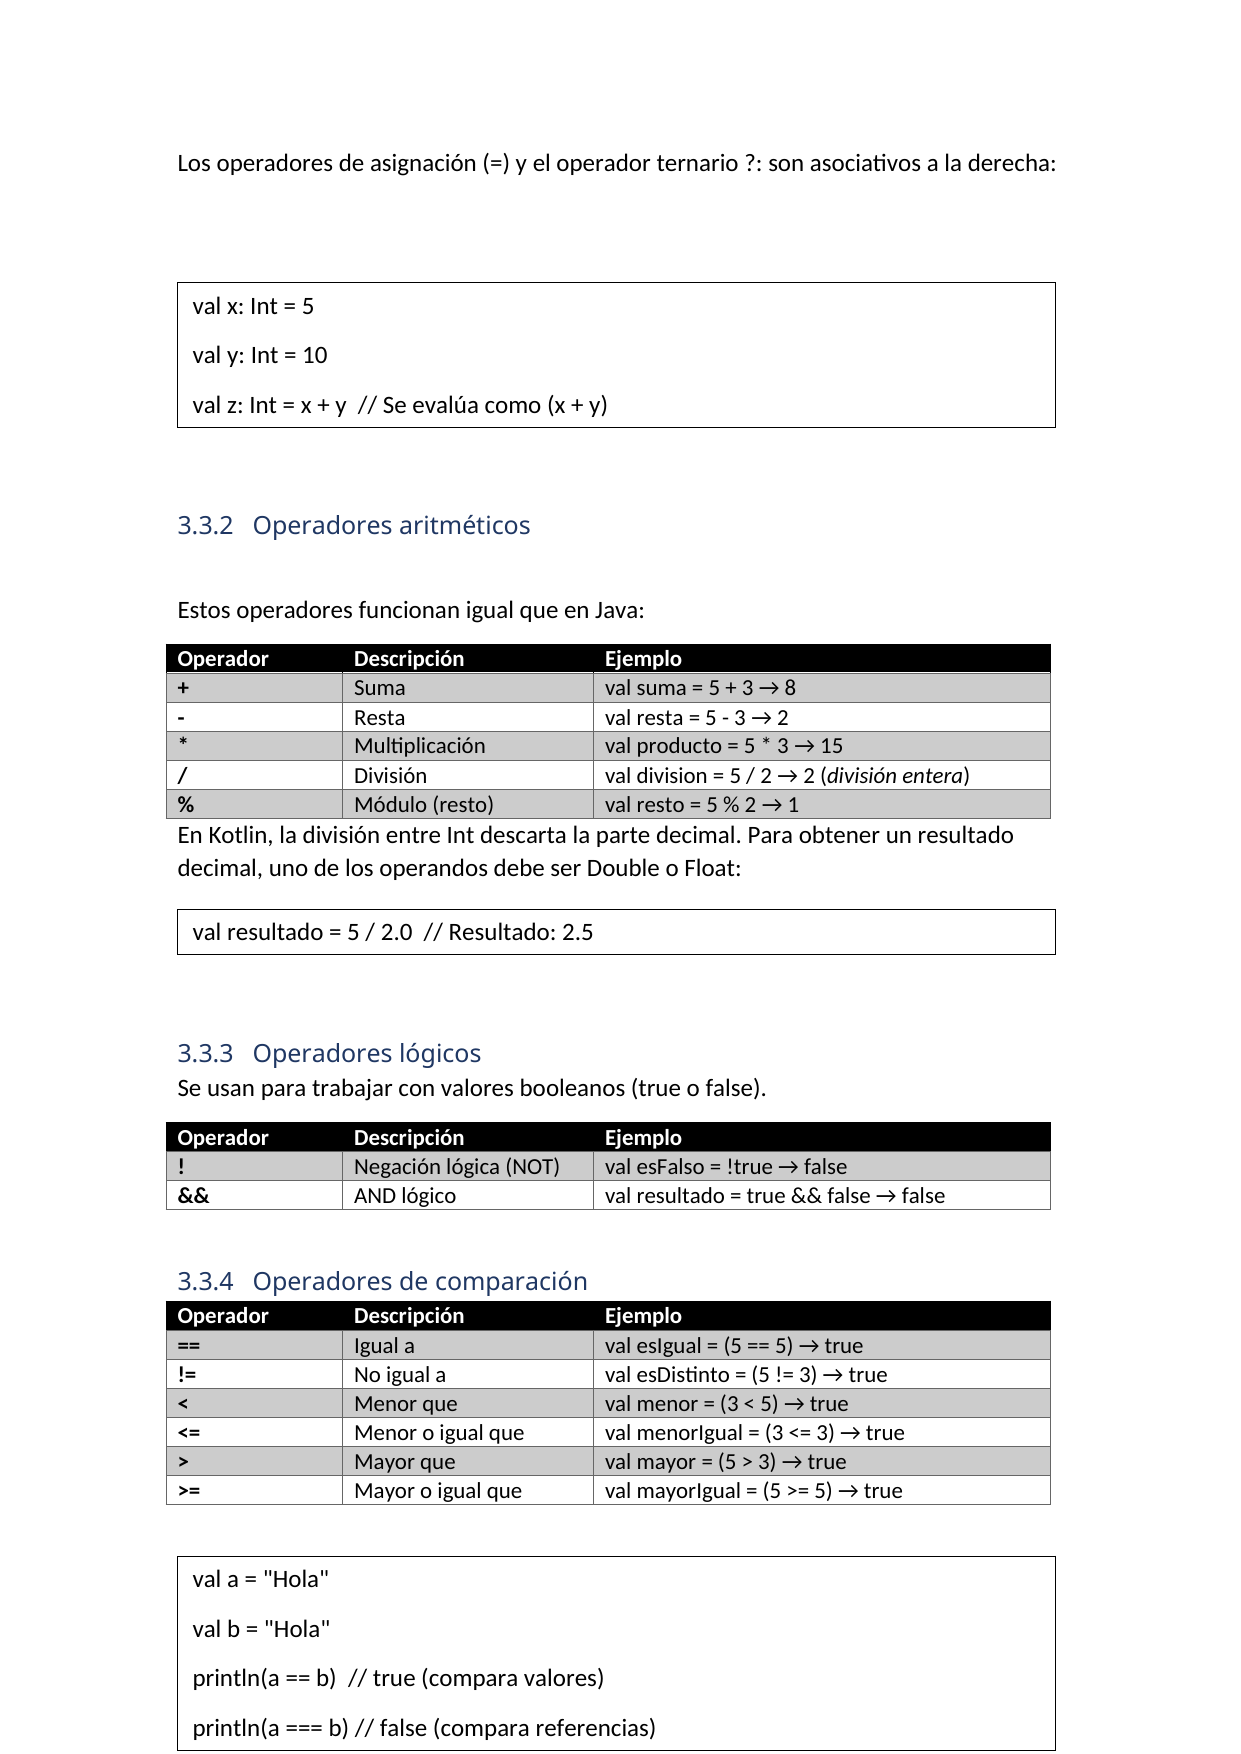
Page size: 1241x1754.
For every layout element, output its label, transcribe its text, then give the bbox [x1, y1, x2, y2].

table_cell Módulo (resto) [343, 790, 593, 818]
table_header Descripción [343, 645, 593, 672]
text Se usan para trabajar con valores booleanos (true o false). [177, 1073, 1063, 1103]
table_cell <= [167, 1418, 342, 1446]
table_cell val esFalso = !true → false [594, 1152, 1050, 1180]
table_cell % [167, 790, 342, 818]
table_cell > [167, 1447, 342, 1475]
table_cell val resta = 5 - 3 → 2 [594, 703, 1050, 731]
table_cell No igual a [343, 1360, 593, 1388]
table_cell val menorIgual = (3 <= 3) → true [594, 1418, 1050, 1446]
table_cell val resultado = true && false → false [594, 1181, 1050, 1209]
table_cell ! [167, 1152, 342, 1180]
table_header Operador [167, 645, 342, 672]
subtitle Operadores aritméticos [177, 507, 1063, 542]
subtitle Operadores de comparación [177, 1264, 1063, 1298]
table_cell < [167, 1389, 342, 1417]
table_cell val producto = 5 * 3 → 15 [594, 732, 1050, 760]
table_cell Multiplicación [343, 732, 593, 760]
table_cell Mayor o igual que [343, 1476, 593, 1504]
table_cell val division = 5 / 2 → 2 (división entera) [594, 761, 1050, 789]
table_cell Mayor que [343, 1447, 593, 1475]
table_cell División [343, 761, 593, 789]
table_header Ejemplo [594, 1302, 1050, 1330]
table_cell != [167, 1360, 342, 1388]
table_header Descripción [343, 1302, 593, 1330]
text Los operadores de asignación (=) y el operador ternario ?: son asociativos a la derecha: [177, 148, 1063, 178]
table_cell >= [167, 1476, 342, 1504]
table_cell val resto = 5 % 2 → 1 [594, 790, 1050, 818]
table_cell AND lógico [343, 1181, 593, 1209]
table_cell Igual a [343, 1331, 593, 1359]
table_cell Resta [343, 703, 593, 731]
table_cell val mayorIgual = (5 >= 5) → true [594, 1476, 1050, 1504]
table_header Operador [167, 1302, 342, 1330]
table_cell Menor o igual que [343, 1418, 593, 1446]
table_cell == [167, 1331, 342, 1359]
table_cell val mayor = (5 > 3) → true [594, 1447, 1050, 1475]
text En Kotlin, la división entre Int descarta la parte decimal. Para obtener un resultado decimal, uno de los operandos debe ser Double o Float: [177, 819, 1063, 882]
table_header Ejemplo [594, 1123, 1050, 1151]
table_cell Negación lógica (NOT) [343, 1152, 593, 1180]
table_cell val menor = (3 < 5) → true [594, 1389, 1050, 1417]
table_cell val suma = 5 + 3 → 8 [594, 674, 1050, 702]
table_cell val esIgual = (5 == 5) → true [594, 1331, 1050, 1359]
table_cell && [167, 1181, 342, 1209]
text Estos operadores funcionan igual que en Java: [177, 594, 1063, 624]
table_cell / [167, 761, 342, 789]
table_cell * [167, 732, 342, 760]
table_header Descripción [343, 1123, 593, 1151]
table_cell Menor que [343, 1389, 593, 1417]
table_cell val esDistinto = (5 != 3) → true [594, 1360, 1050, 1388]
table_cell + [167, 674, 342, 702]
table_cell Suma [343, 674, 593, 702]
table_cell - [167, 703, 342, 731]
subtitle Operadores lógicos [177, 1036, 1063, 1070]
table_header Ejemplo [594, 645, 1050, 672]
table_header Operador [167, 1123, 342, 1151]
